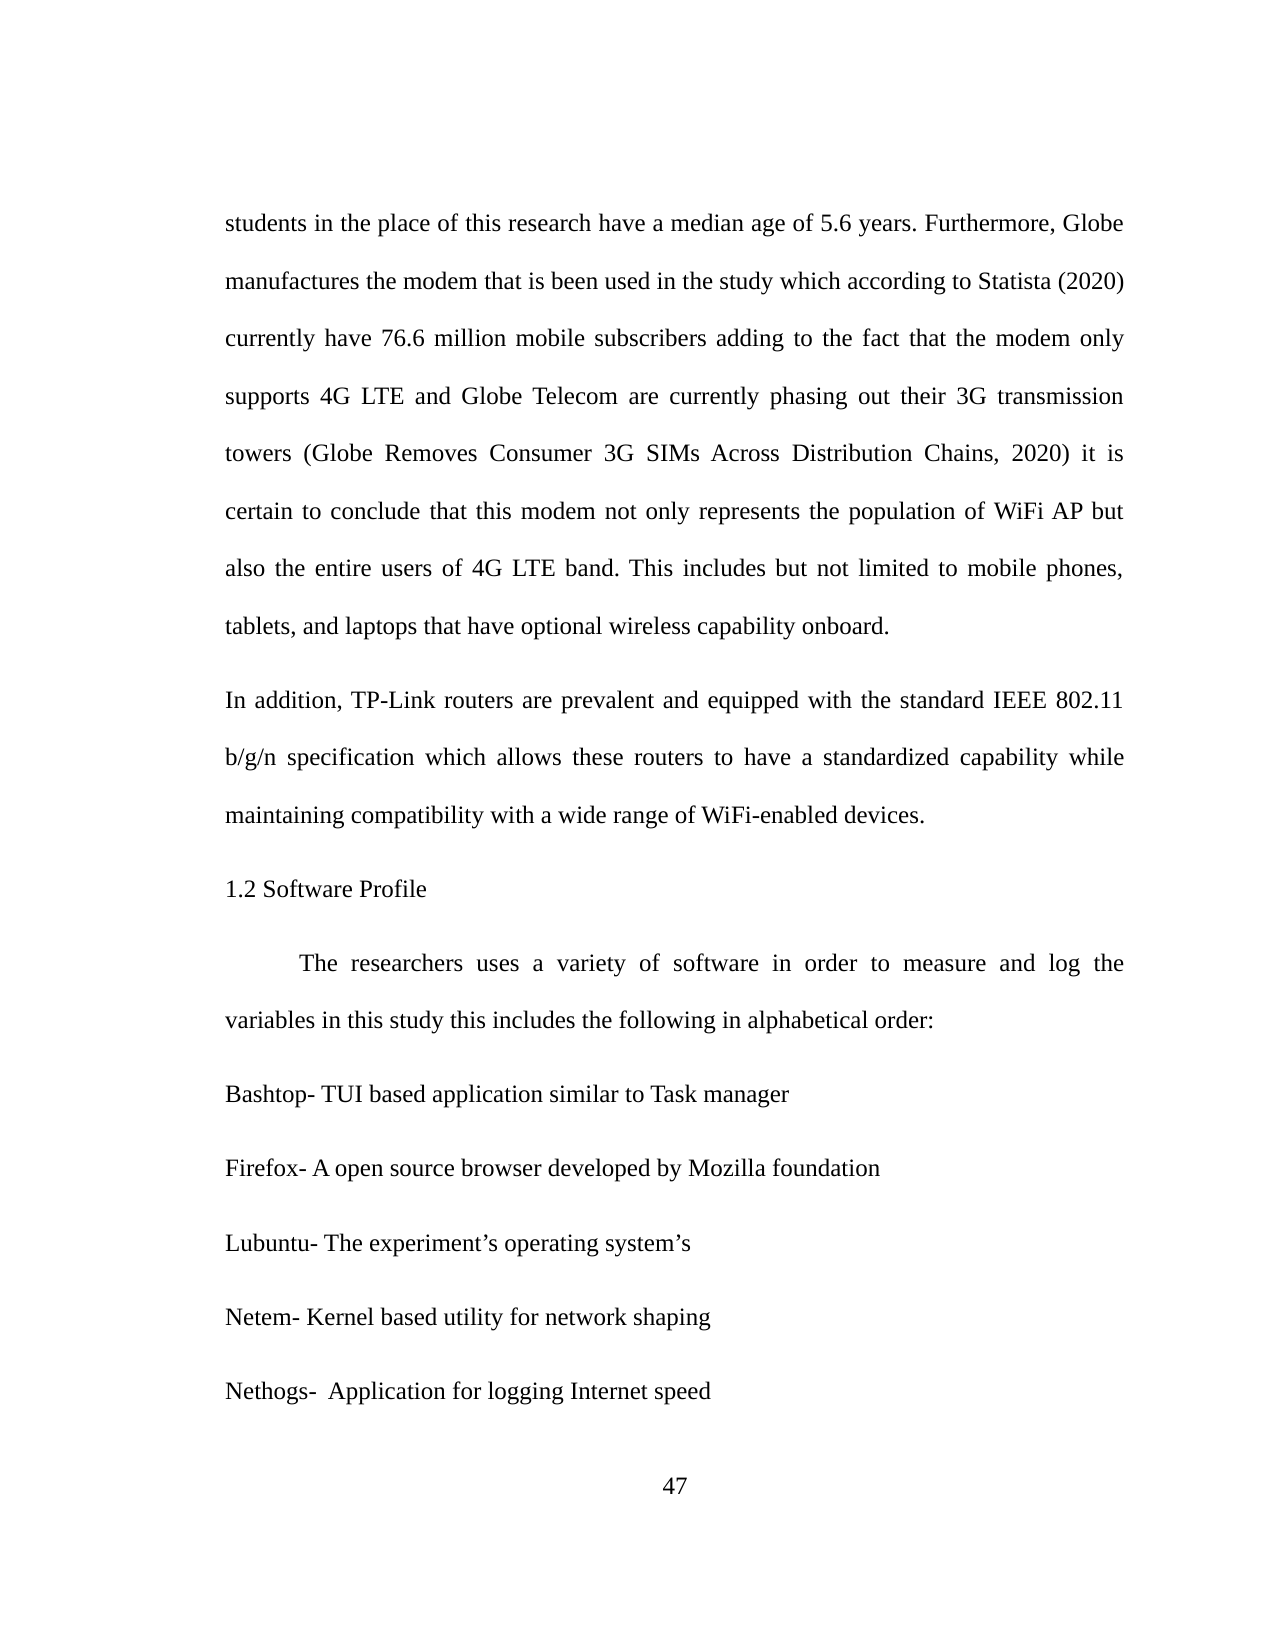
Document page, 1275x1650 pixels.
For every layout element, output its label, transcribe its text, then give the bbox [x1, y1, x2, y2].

text Nethogs- Application for logging Internet speed [225, 1376, 1125, 1404]
text In addition, TP-Link routers are prevalent and equipped with the standard IEEE 802.11 b/g/n specification which allows these routers to have a standardized capability while maintaining compatibility with a wide range of WiFi-enabled devices. [225, 685, 1125, 828]
text Bashtop- TUI based application similar to Task manager [225, 1079, 1125, 1108]
text 1.2 Software Profile [225, 874, 1125, 903]
text The researchers uses a variety of software in order to measure and log the variables in this study this includes the following in alphabetical order: [225, 948, 1125, 1034]
text Lubuntu- The experiment’s operating system’s [225, 1228, 1125, 1256]
text Firefox- A open source browser developed by Mozilla foundation [225, 1153, 1125, 1182]
text Netem- Kernel based utility for network shaping [225, 1302, 1125, 1330]
